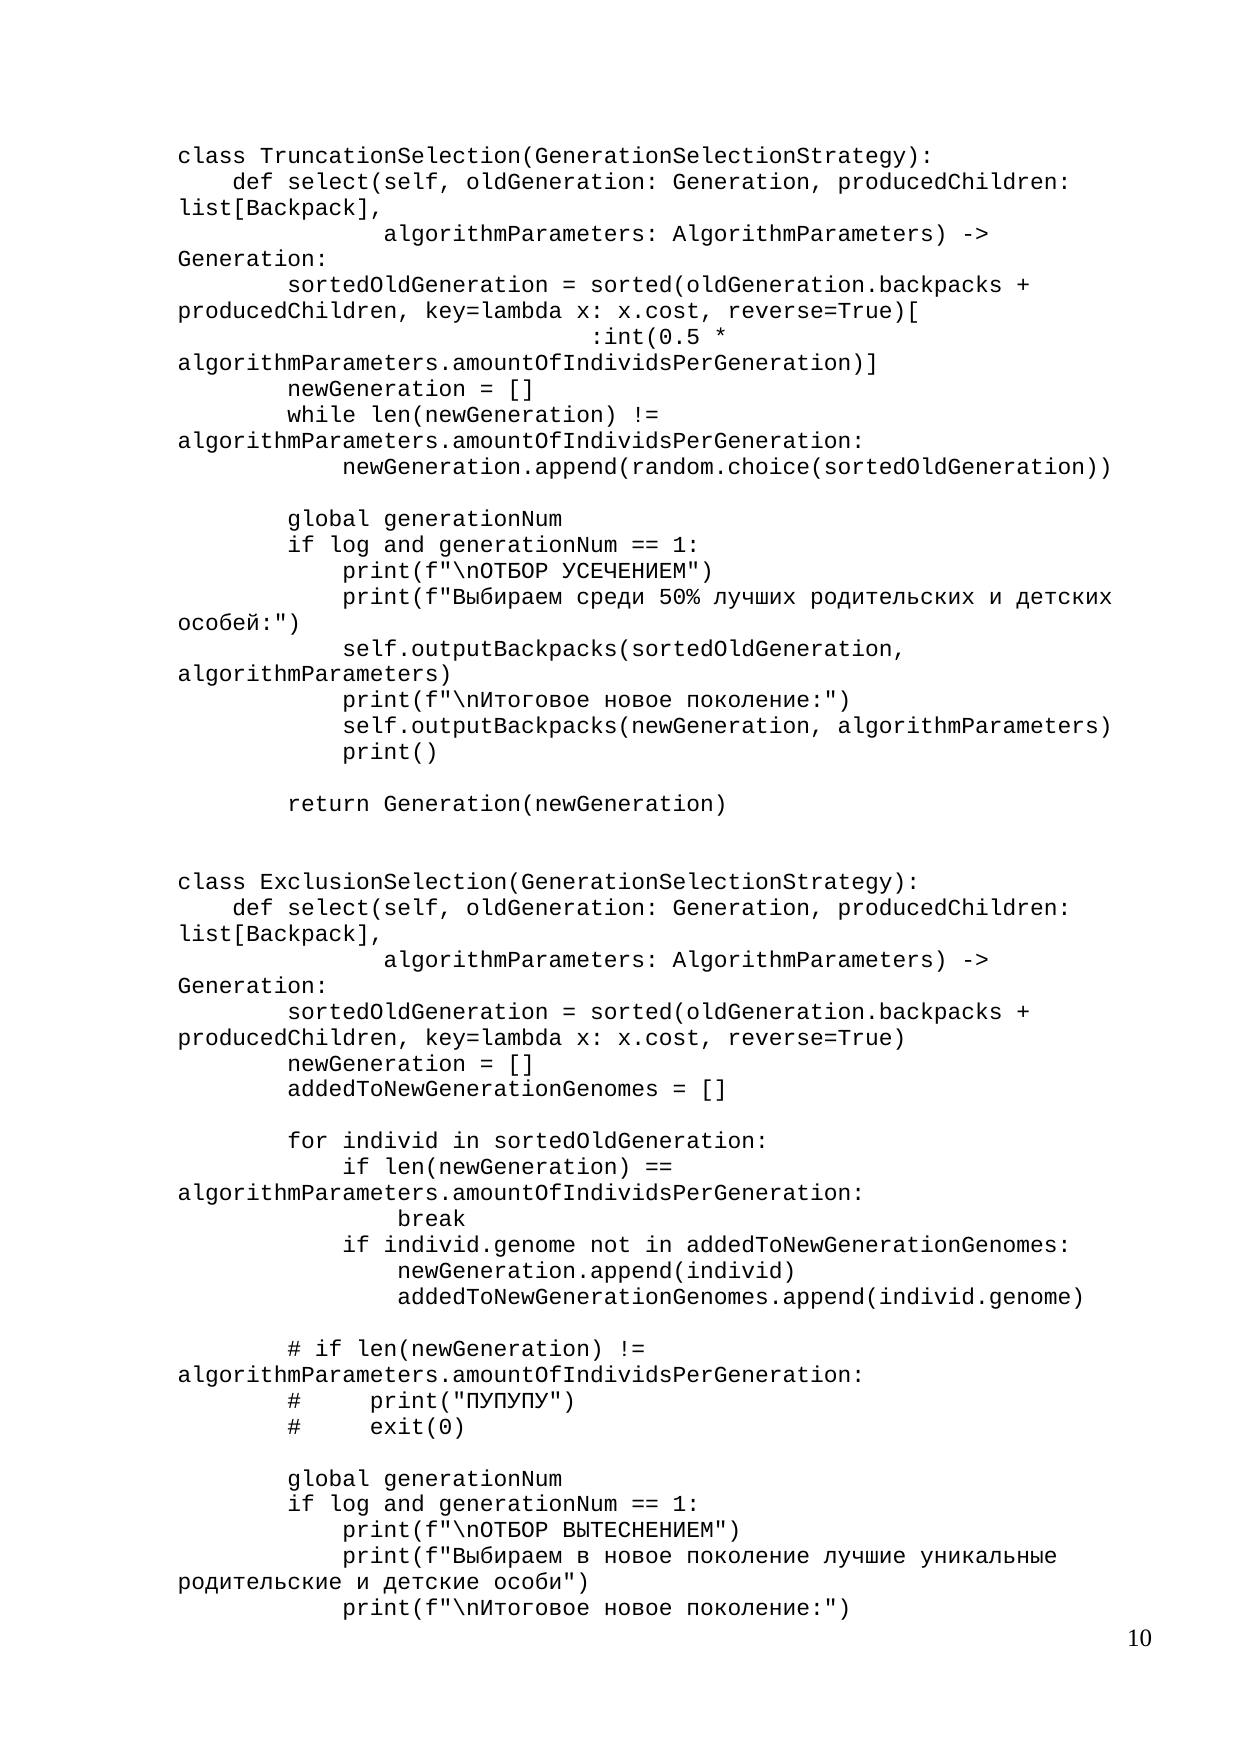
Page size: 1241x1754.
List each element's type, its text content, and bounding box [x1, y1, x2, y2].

text break [177, 1207, 1152, 1233]
text self.outputBackpacks(sortedOldGeneration, algorithmParameters) [177, 637, 1152, 689]
text newGeneration = [] [177, 377, 1152, 403]
text print(f"\nОТБОР ВЫТЕСНЕНИЕМ") [177, 1519, 1152, 1545]
text print(f"\nОТБОР УСЕЧЕНИЕМ") [177, 559, 1152, 585]
text algorithmParameters: AlgorithmParameters) -> Generation: [177, 948, 1152, 1000]
text print(f"\nИтоговое новое поколение:") [177, 1597, 1152, 1622]
text addedToNewGenerationGenomes.append(individ.genome) [177, 1285, 1152, 1311]
text while len(newGeneration) != algorithmParameters.amountOfIndividsPerGeneration: [177, 403, 1152, 455]
text newGeneration = [] [177, 1052, 1152, 1078]
text # if len(newGeneration) != algorithmParameters.amountOfIndividsPerGeneration: [177, 1337, 1152, 1389]
text print(f"\nИтоговое новое поколение:") [177, 689, 1152, 715]
text # exit(0) [177, 1415, 1152, 1441]
text global generationNum [177, 507, 1152, 533]
text print() [177, 741, 1152, 767]
text class TruncationSelection(GenerationSelectionStrategy): [177, 144, 1152, 170]
text if len(newGeneration) == algorithmParameters.amountOfIndividsPerGeneration: [177, 1156, 1152, 1207]
text if log and generationNum == 1: [177, 533, 1152, 559]
text print(f"Выбираем в новое поколение лучшие уникальные родительские и детские особи") [177, 1545, 1152, 1597]
text class ExclusionSelection(GenerationSelectionStrategy): [177, 870, 1152, 896]
text if individ.genome not in addedToNewGenerationGenomes: [177, 1233, 1152, 1259]
text newGeneration.append(random.choice(sortedOldGeneration)) [177, 455, 1152, 481]
text newGeneration.append(individ) [177, 1259, 1152, 1285]
text addedToNewGenerationGenomes = [] [177, 1078, 1152, 1104]
text sortedOldGeneration = sorted(oldGeneration.backpacks + producedChildren, key=lambda x: x.cost, reverse=True) [177, 1000, 1152, 1052]
text for individ in sortedOldGeneration: [177, 1130, 1152, 1156]
text algorithmParameters: AlgorithmParameters) -> Generation: [177, 222, 1152, 274]
text if log and generationNum == 1: [177, 1493, 1152, 1519]
text # print("ПУПУПУ") [177, 1389, 1152, 1415]
text def select(self, oldGeneration: Generation, producedChildren: list[Backpack], [177, 170, 1152, 222]
text self.outputBackpacks(newGeneration, algorithmParameters) [177, 715, 1152, 741]
text :int(0.5 * algorithmParameters.amountOfIndividsPerGeneration)] [177, 326, 1152, 377]
text def select(self, oldGeneration: Generation, producedChildren: list[Backpack], [177, 896, 1152, 948]
text global generationNum [177, 1467, 1152, 1493]
text print(f"Выбираем среди 50% лучших родительских и детских особей:") [177, 585, 1152, 637]
text sortedOldGeneration = sorted(oldGeneration.backpacks + producedChildren, key=lambda x: x.cost, reverse=True)[ [177, 274, 1152, 326]
text return Generation(newGeneration) [177, 792, 1152, 818]
